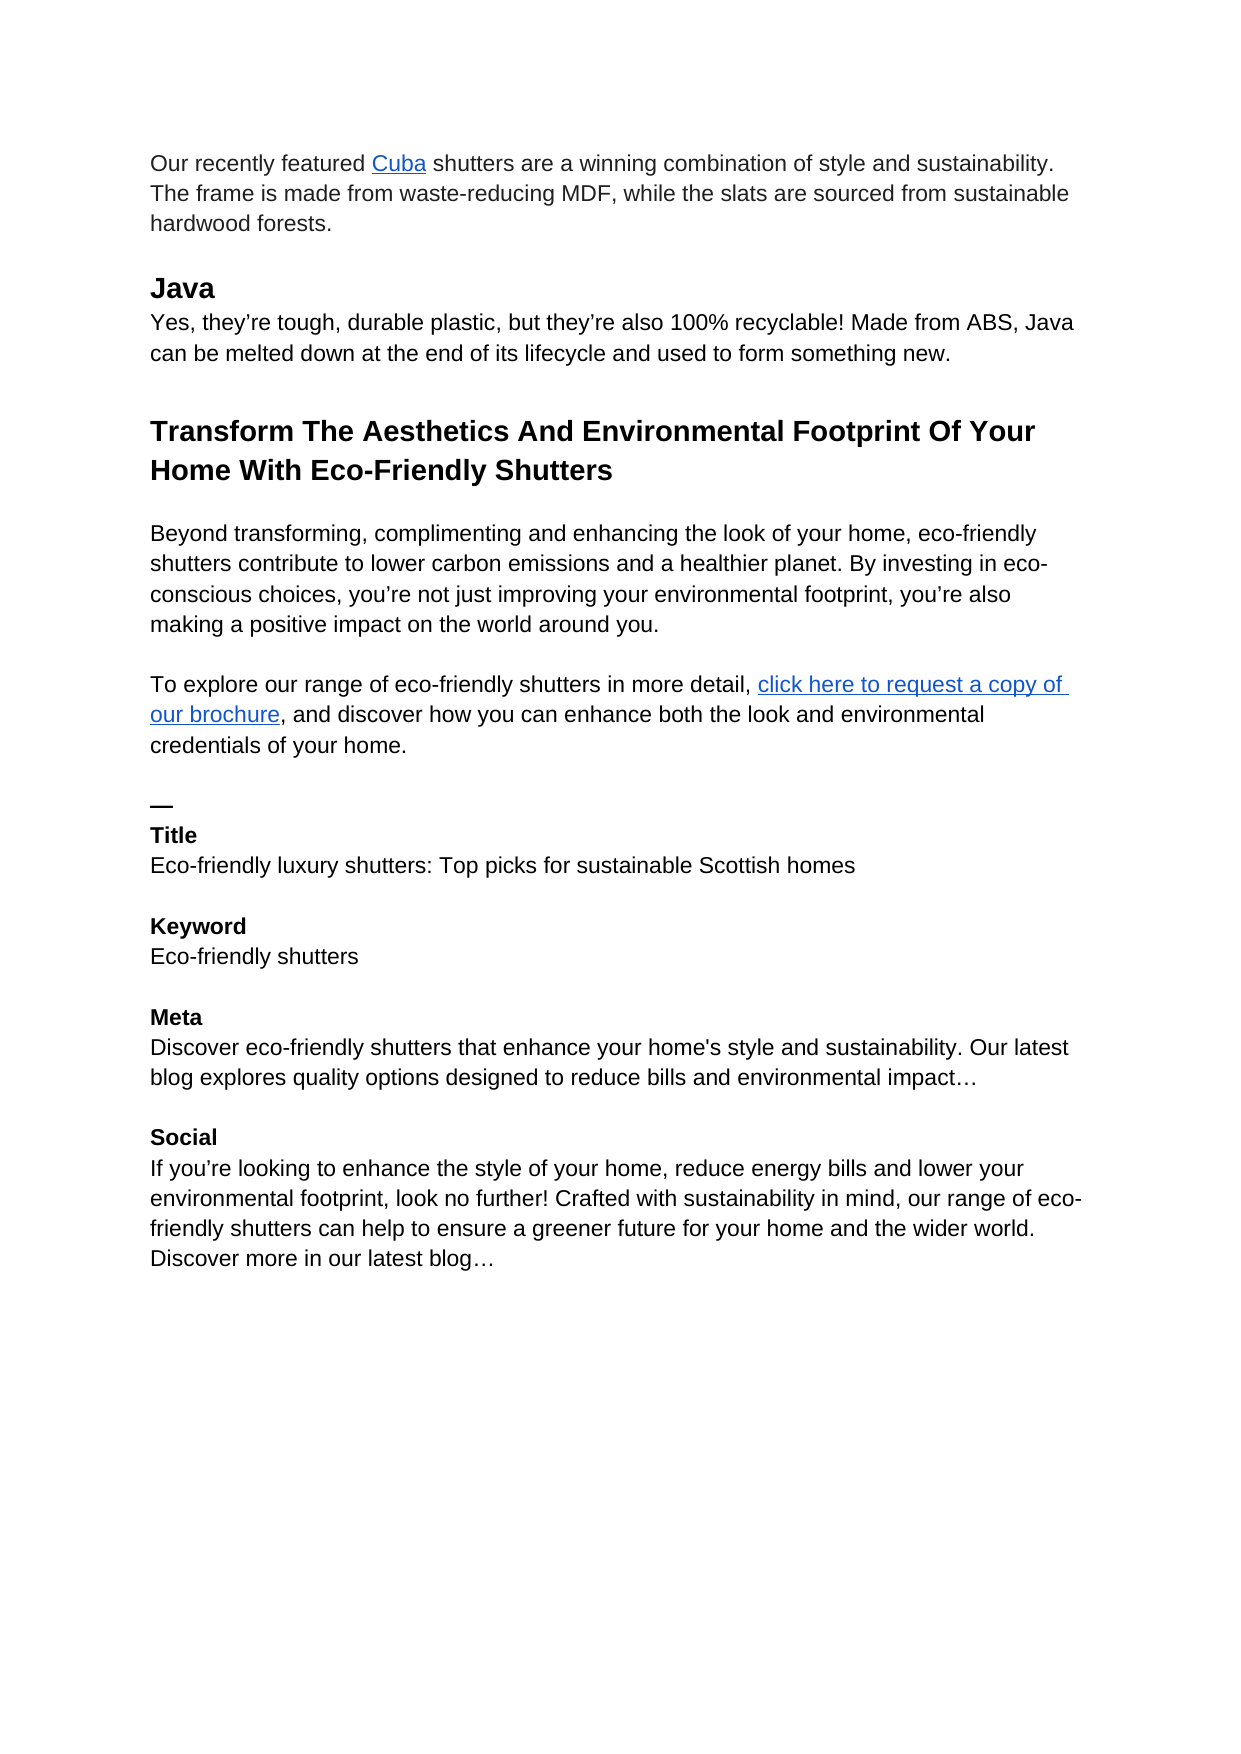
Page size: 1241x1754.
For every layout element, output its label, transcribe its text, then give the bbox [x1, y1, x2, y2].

text Keyword [150, 913, 1090, 939]
text To explore our range of eco-friendly shutters in more detail, click here to request a copy of our brochure, and discover how you can enhance both the look and environmental credentials of your home. [150, 671, 1090, 758]
text Our recently featured Cuba shutters are a winning combination of style and sustainability. The frame is made from waste-reducing MDF, while the slats are sourced from sustainable hardwood forests. [150, 150, 1090, 237]
text — [150, 792, 1090, 818]
text Java [150, 271, 1090, 304]
text Eco-friendly shutters [150, 943, 1090, 969]
text Meta [150, 1003, 1090, 1030]
text Title [150, 822, 1090, 848]
text Eco-friendly luxury shutters: Top picks for sustainable Scottish homes [150, 852, 1090, 879]
text Yes, they’re tough, durable plastic, but they’re also 100% recyclable! Made from ABS, Java can be melted down at the end of its lifecycle and used to form something new. [150, 309, 1090, 366]
text Social [150, 1124, 1090, 1151]
text Discover eco-friendly shutters that enhance your home's style and sustainability. Our latest blog explores quality options designed to reduce bills and environmental impact… [150, 1034, 1090, 1090]
text Beyond transforming, complimenting and enhancing the look of your home, eco-friendly shutters contribute to lower carbon emissions and a healthier planet. By investing in eco-conscious choices, you’re not just improving your environmental footprint, you’re also making a positive impact on the world around you. [150, 520, 1090, 637]
text If you’re looking to enhance the style of your home, reduce energy bills and lower your environmental footprint, look no further! Crafted with sustainability in mind, our range of eco-friendly shutters can help to ensure a greener future for your home and the wider world. Discover more in our latest blog… [150, 1154, 1090, 1271]
text Transform The Aesthetics And Environmental Footprint Of Your Home With Eco-Friendly Shutters [150, 414, 1090, 516]
